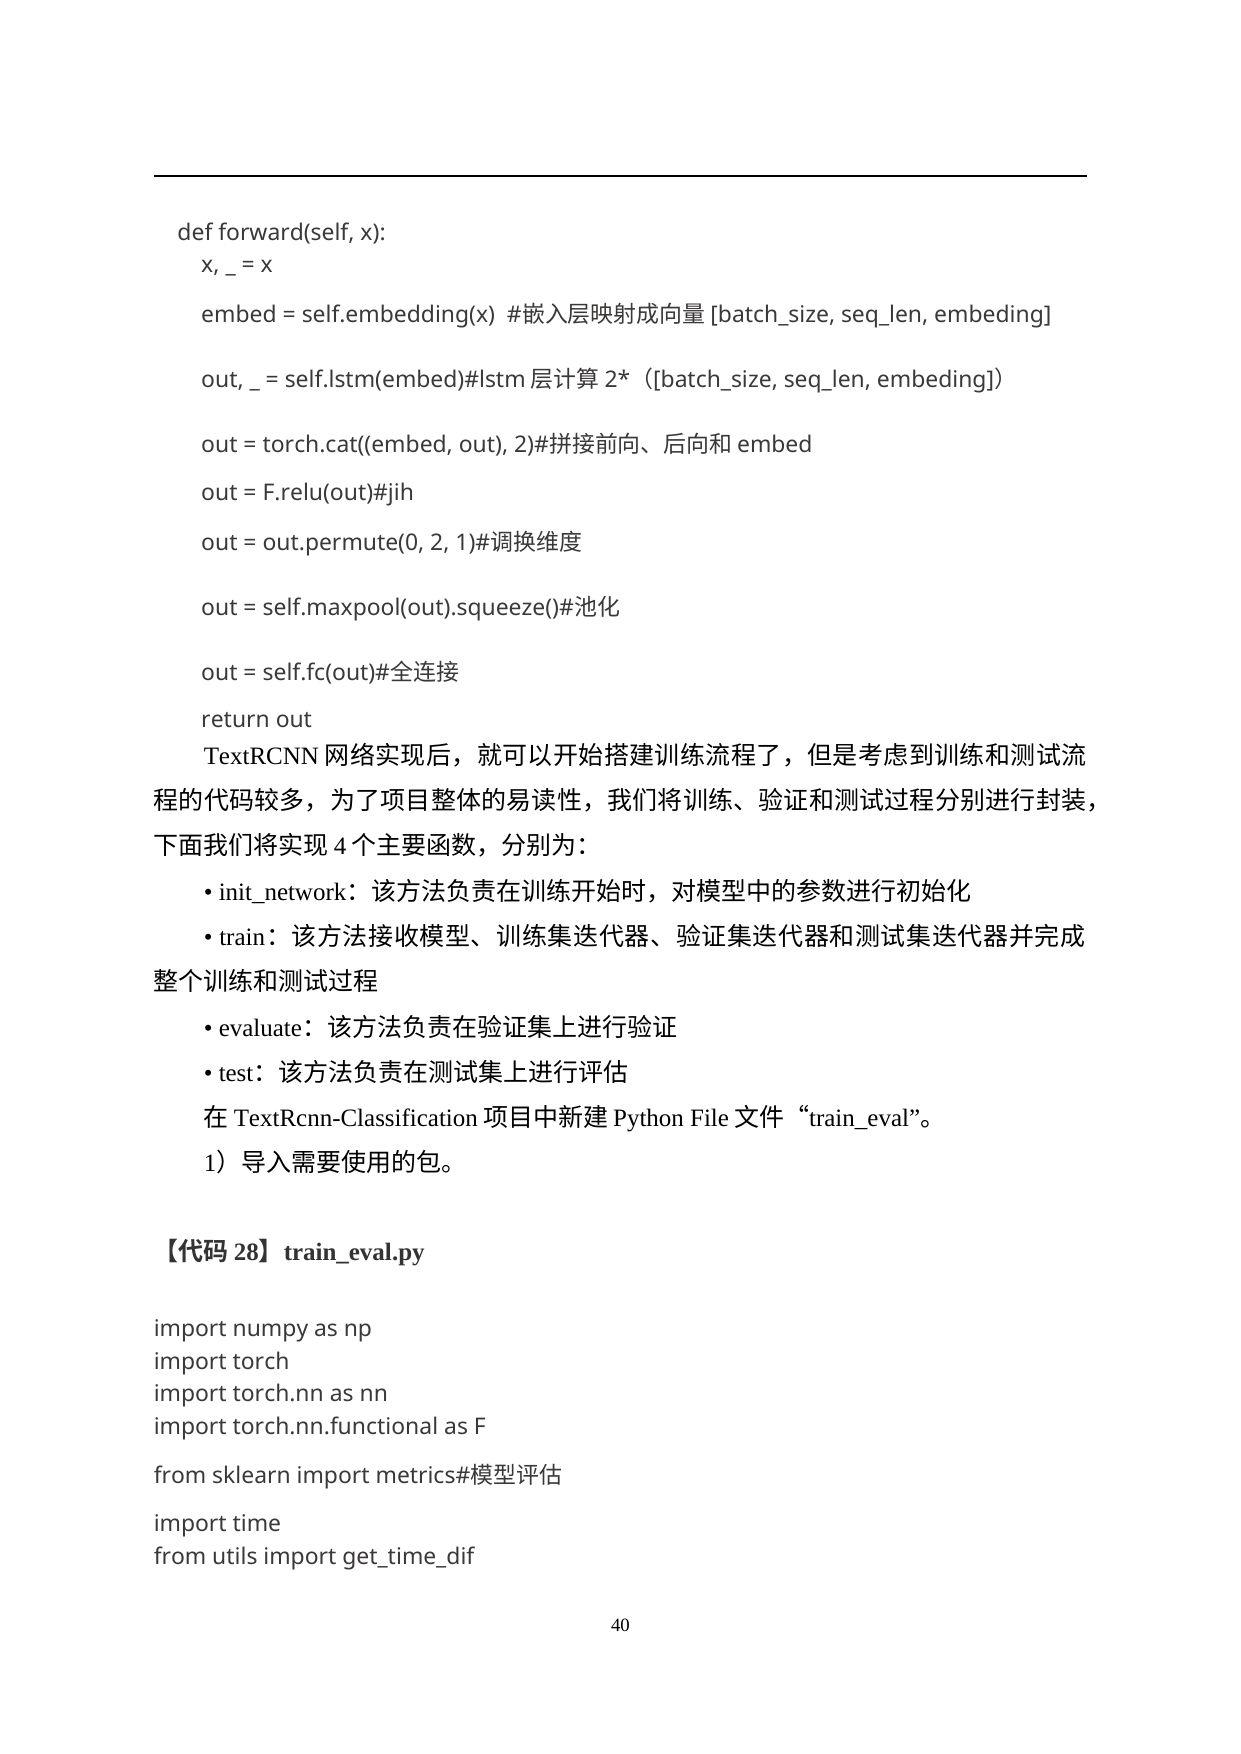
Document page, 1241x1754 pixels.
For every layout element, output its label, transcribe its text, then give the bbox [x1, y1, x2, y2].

text return out [153, 703, 1087, 735]
text import torch.nn as nn [153, 1377, 1087, 1409]
text 1）导入需要使用的包。 [153, 1143, 1087, 1179]
text from utils import get_time_dif [153, 1539, 1087, 1572]
text 【代码28】train_eval.py [153, 1217, 1087, 1282]
text TextRCNN网络实现后，就可以开始搭建训练流程了，但是考虑到训练和测试流程的代码较多，为了项目整体的易读性，我们将训练、验证和测试过程分别进行封装，下面我们将实现4个主要函数，分别为： [153, 735, 1087, 862]
text out = self.fc(out)#全连接 [153, 638, 1087, 703]
text import time [153, 1507, 1087, 1539]
text from sklearn import metrics#模型评估 [153, 1442, 1087, 1507]
text • evaluate：该方法负责在验证集上进行验证 [153, 1007, 1087, 1043]
text import torch [153, 1344, 1087, 1377]
text 在TextRcnn-Classification项目中新建Python File文件“train_eval”。 [153, 1098, 1087, 1134]
text • train：该方法接收模型、训练集迭代器、验证集迭代器和测试集迭代器并完成整个训练和测试过程 [153, 916, 1087, 998]
text out, _ = self.lstm(embed)#lstm层计算 2*（[batch_size, seq_len, embeding]） [153, 345, 1087, 410]
text import numpy as np [153, 1312, 1087, 1344]
text out = F.relu(out)#jih [153, 475, 1087, 508]
text embed = self.embedding(x) #嵌入层映射成向量 [batch_size, seq_len, embeding] [153, 280, 1087, 345]
text • test：该方法负责在测试集上进行评估 [153, 1052, 1087, 1088]
text out = self.maxpool(out).squeeze()#池化 [153, 573, 1087, 638]
text import torch.nn.functional as F [153, 1409, 1087, 1442]
text • init_network：该方法负责在训练开始时，对模型中的参数进行初始化 [153, 871, 1087, 907]
text def forward(self, x): [153, 215, 1087, 248]
text out = torch.cat((embed, out), 2)#拼接前向、后向和embed [153, 410, 1087, 475]
text out = out.permute(0, 2, 1)#调换维度 [153, 508, 1087, 573]
text x, _ = x [153, 248, 1087, 280]
